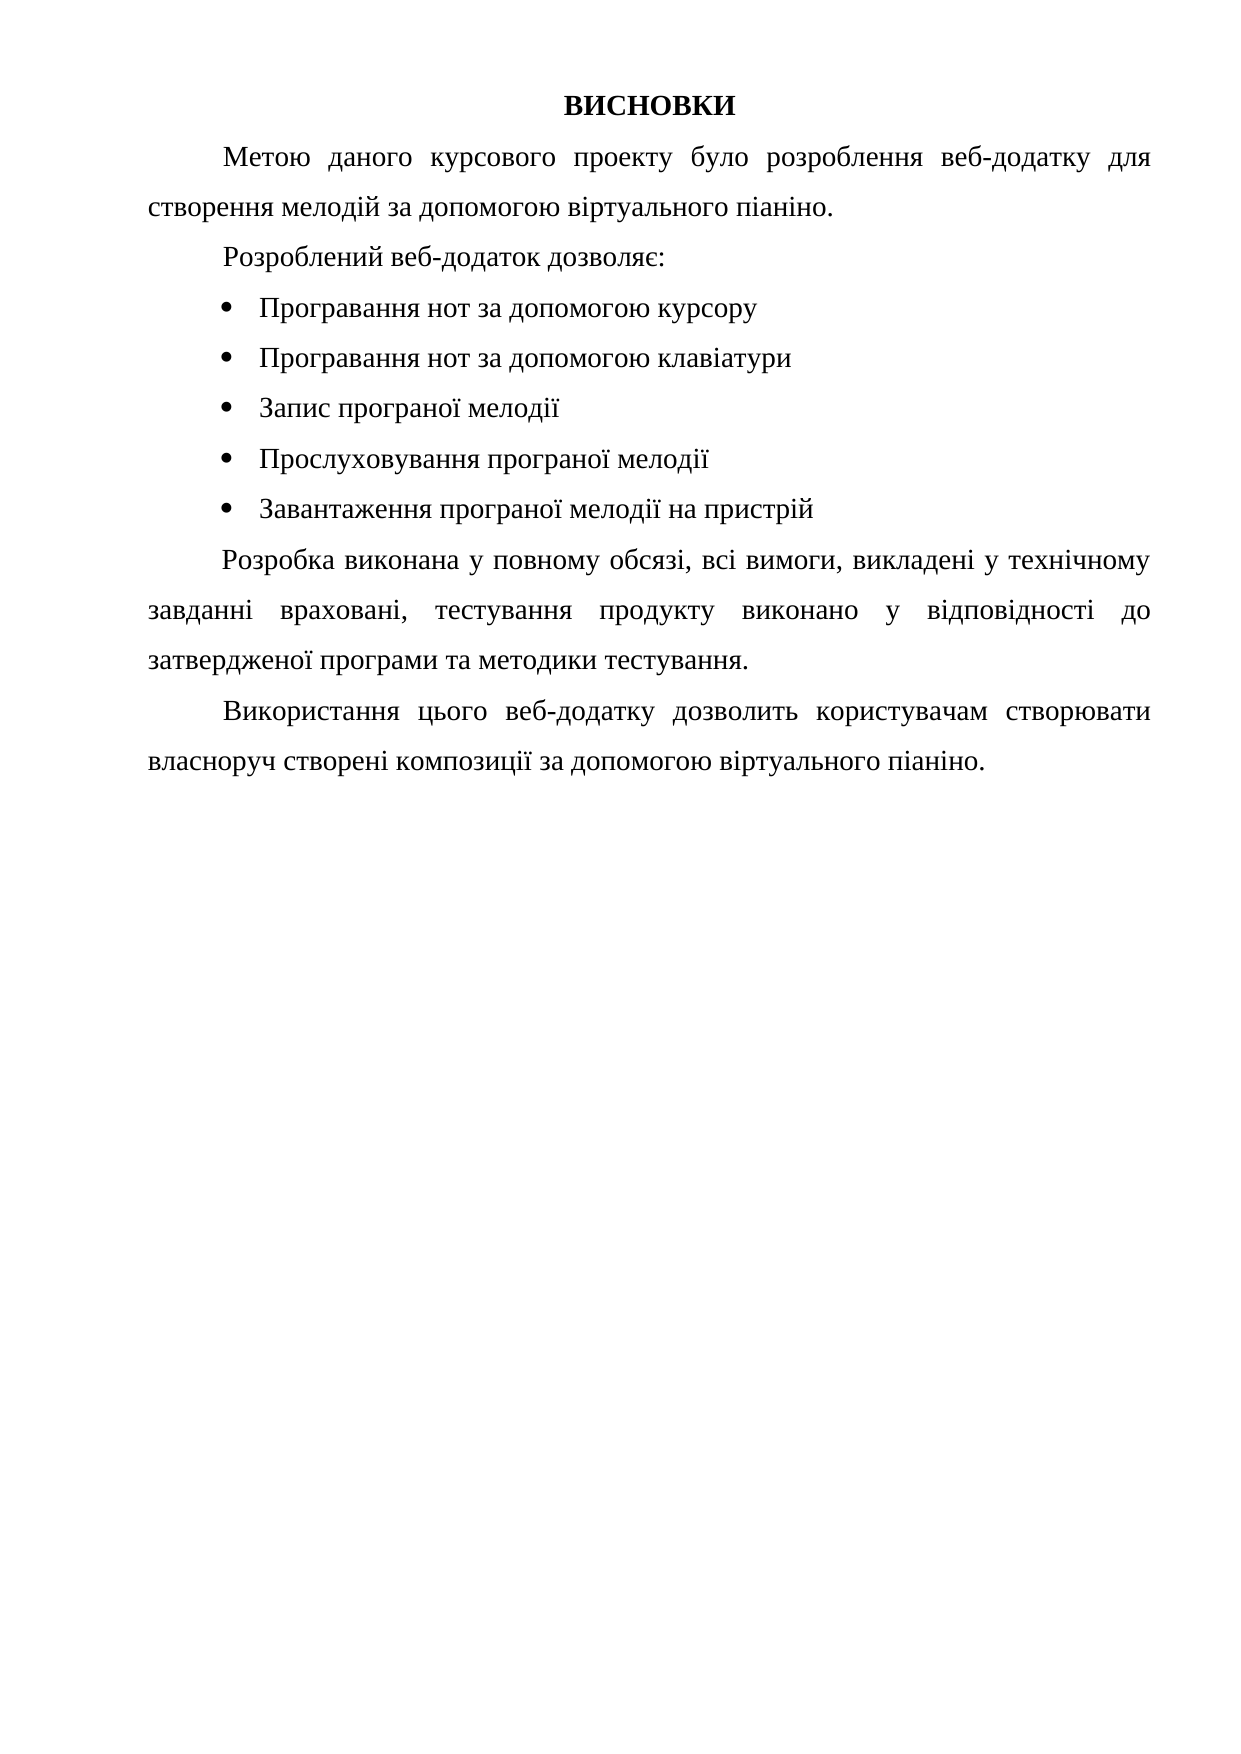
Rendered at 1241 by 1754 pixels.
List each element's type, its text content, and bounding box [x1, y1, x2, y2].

list Програвання нот за допомогою клавіатури [221, 340, 1152, 374]
list Програвання нот за допомогою курсору [221, 290, 1152, 323]
text ВИСНОВКИ [148, 88, 1152, 122]
list Запис програної мелодії [221, 391, 1152, 424]
list Прослуховування програної мелодії [221, 441, 1152, 475]
text Розробка виконана у повному обсязі, всі вимоги, викладені у технічному завданні враховані, тестування продукту виконано у відповідності до затвердженої програми та методики тестування. [148, 542, 1152, 676]
text Розроблений веб-додаток дозволяє: [148, 239, 1152, 273]
list Завантаження програної мелодії на пристрій [221, 491, 1152, 525]
text Використання цього веб-додатку дозволить користувачам створювати власноруч створені композиції за допомогою віртуального піаніно. [148, 693, 1152, 777]
text Метою даного курсового проекту було розроблення веб-додатку для створення мелодій за допомогою віртуального піаніно. [148, 139, 1152, 223]
